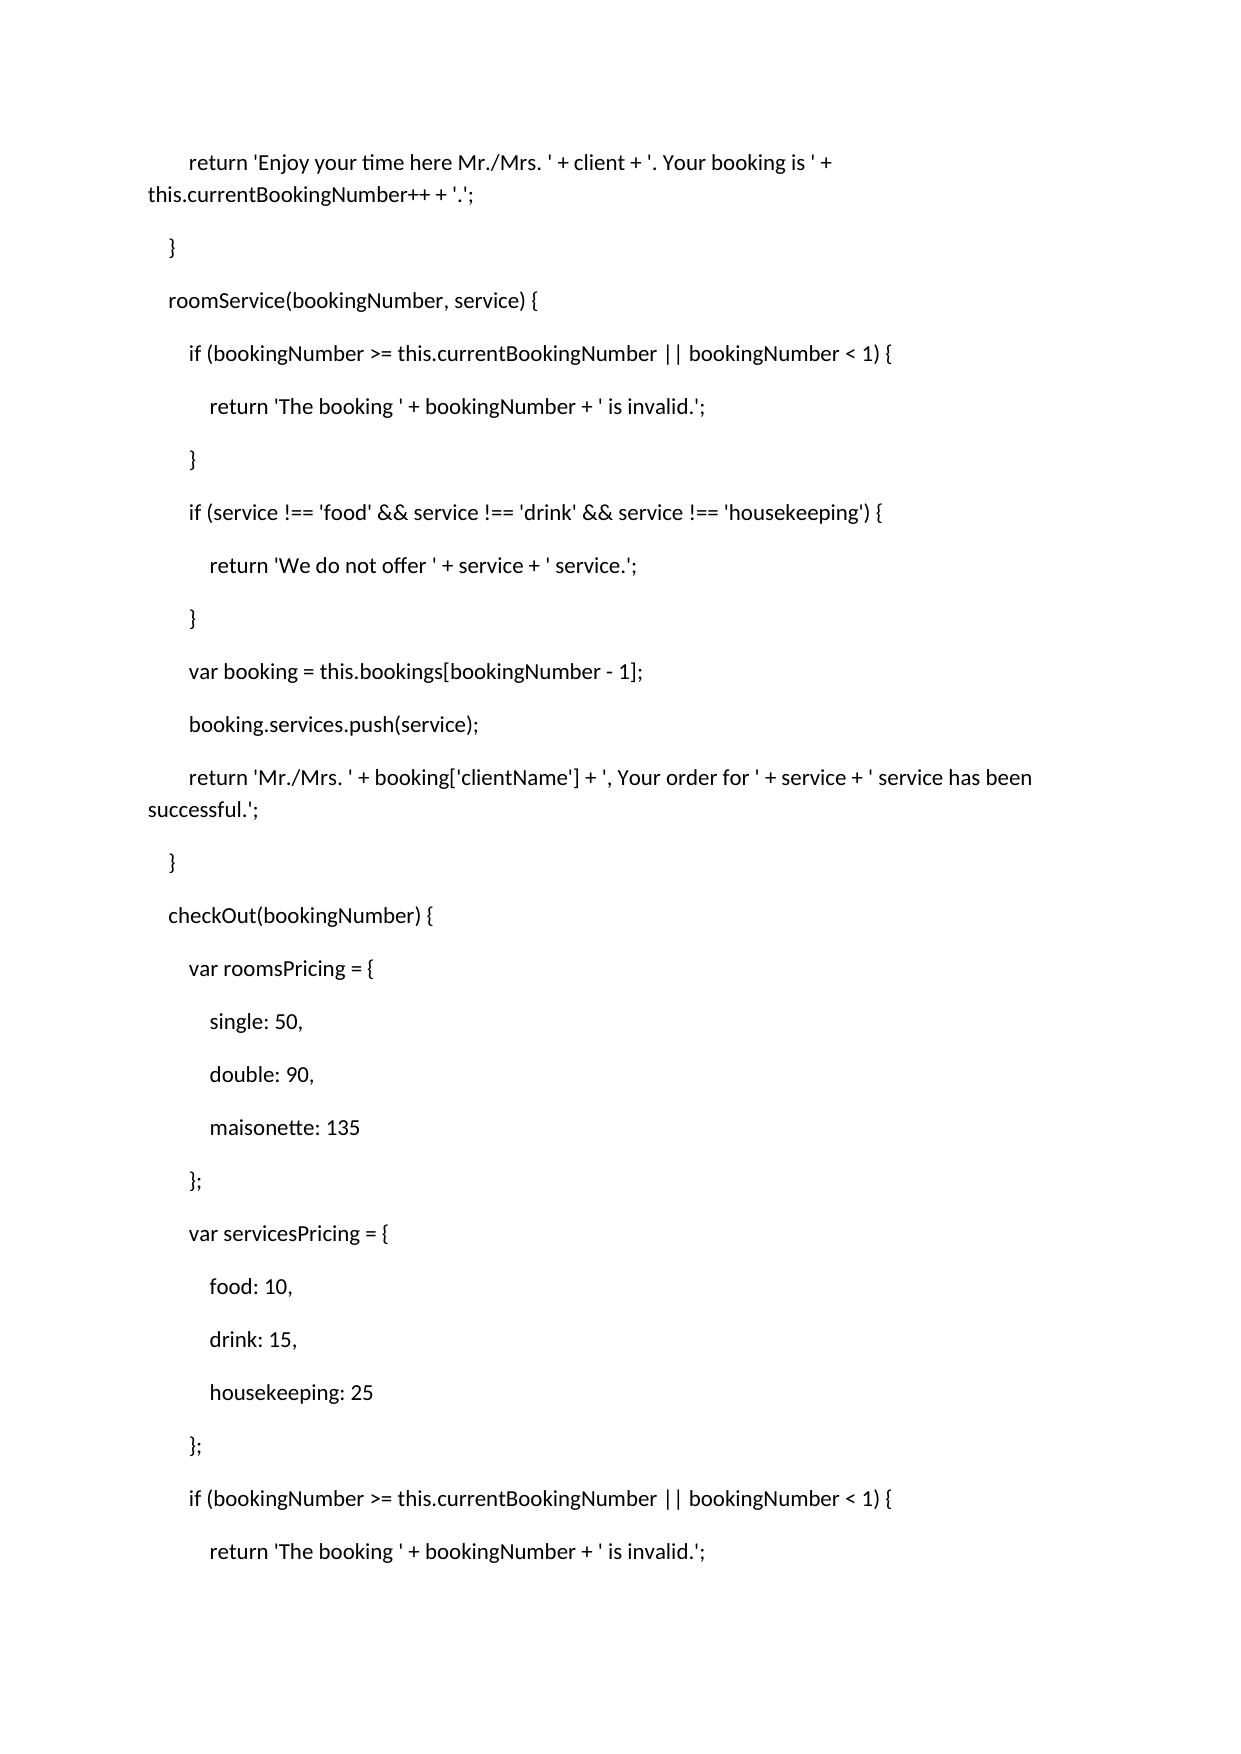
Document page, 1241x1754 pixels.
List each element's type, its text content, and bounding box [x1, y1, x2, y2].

text var roomsPricing = { [148, 954, 1093, 982]
text maisonette: 135 [148, 1113, 1093, 1141]
text if (bookingNumber >= this.currentBookingNumber || bookingNumber < 1) { [148, 339, 1093, 367]
text booking.services.push(service); [148, 710, 1093, 738]
text }; [148, 1166, 1093, 1194]
text double: 90, [148, 1060, 1093, 1088]
text var booking = this.bookings[bookingNumber - 1]; [148, 657, 1093, 685]
text } [148, 848, 1093, 876]
text return 'Mr./Mrs. ' + booking['clientName'] + ', Your order for ' + service + ' service has been successful.'; [148, 763, 1093, 823]
text return 'We do not offer ' + service + ' service.'; [148, 551, 1093, 579]
text housekeeping: 25 [148, 1378, 1093, 1406]
text drink: 15, [148, 1325, 1093, 1353]
text }; [148, 1431, 1093, 1459]
text if (service !== 'food' && service !== 'drink' && service !== 'housekeeping') { [148, 498, 1093, 526]
text var servicesPricing = { [148, 1219, 1093, 1247]
text } [148, 233, 1093, 261]
text return 'The booking ' + bookingNumber + ' is invalid.'; [148, 392, 1093, 420]
text food: 10, [148, 1272, 1093, 1300]
text return 'The booking ' + bookingNumber + ' is invalid.'; [148, 1537, 1093, 1566]
text if (bookingNumber >= this.currentBookingNumber || bookingNumber < 1) { [148, 1484, 1093, 1512]
text } [148, 445, 1093, 473]
text } [148, 604, 1093, 632]
text checkOut(bookingNumber) { [148, 901, 1093, 929]
text roomService(bookingNumber, service) { [148, 286, 1093, 314]
text single: 50, [148, 1007, 1093, 1035]
text return 'Enjoy your time here Mr./Mrs. ' + client + '. Your booking is ' + this.currentBookingNumber++ + '.'; [148, 148, 1093, 208]
